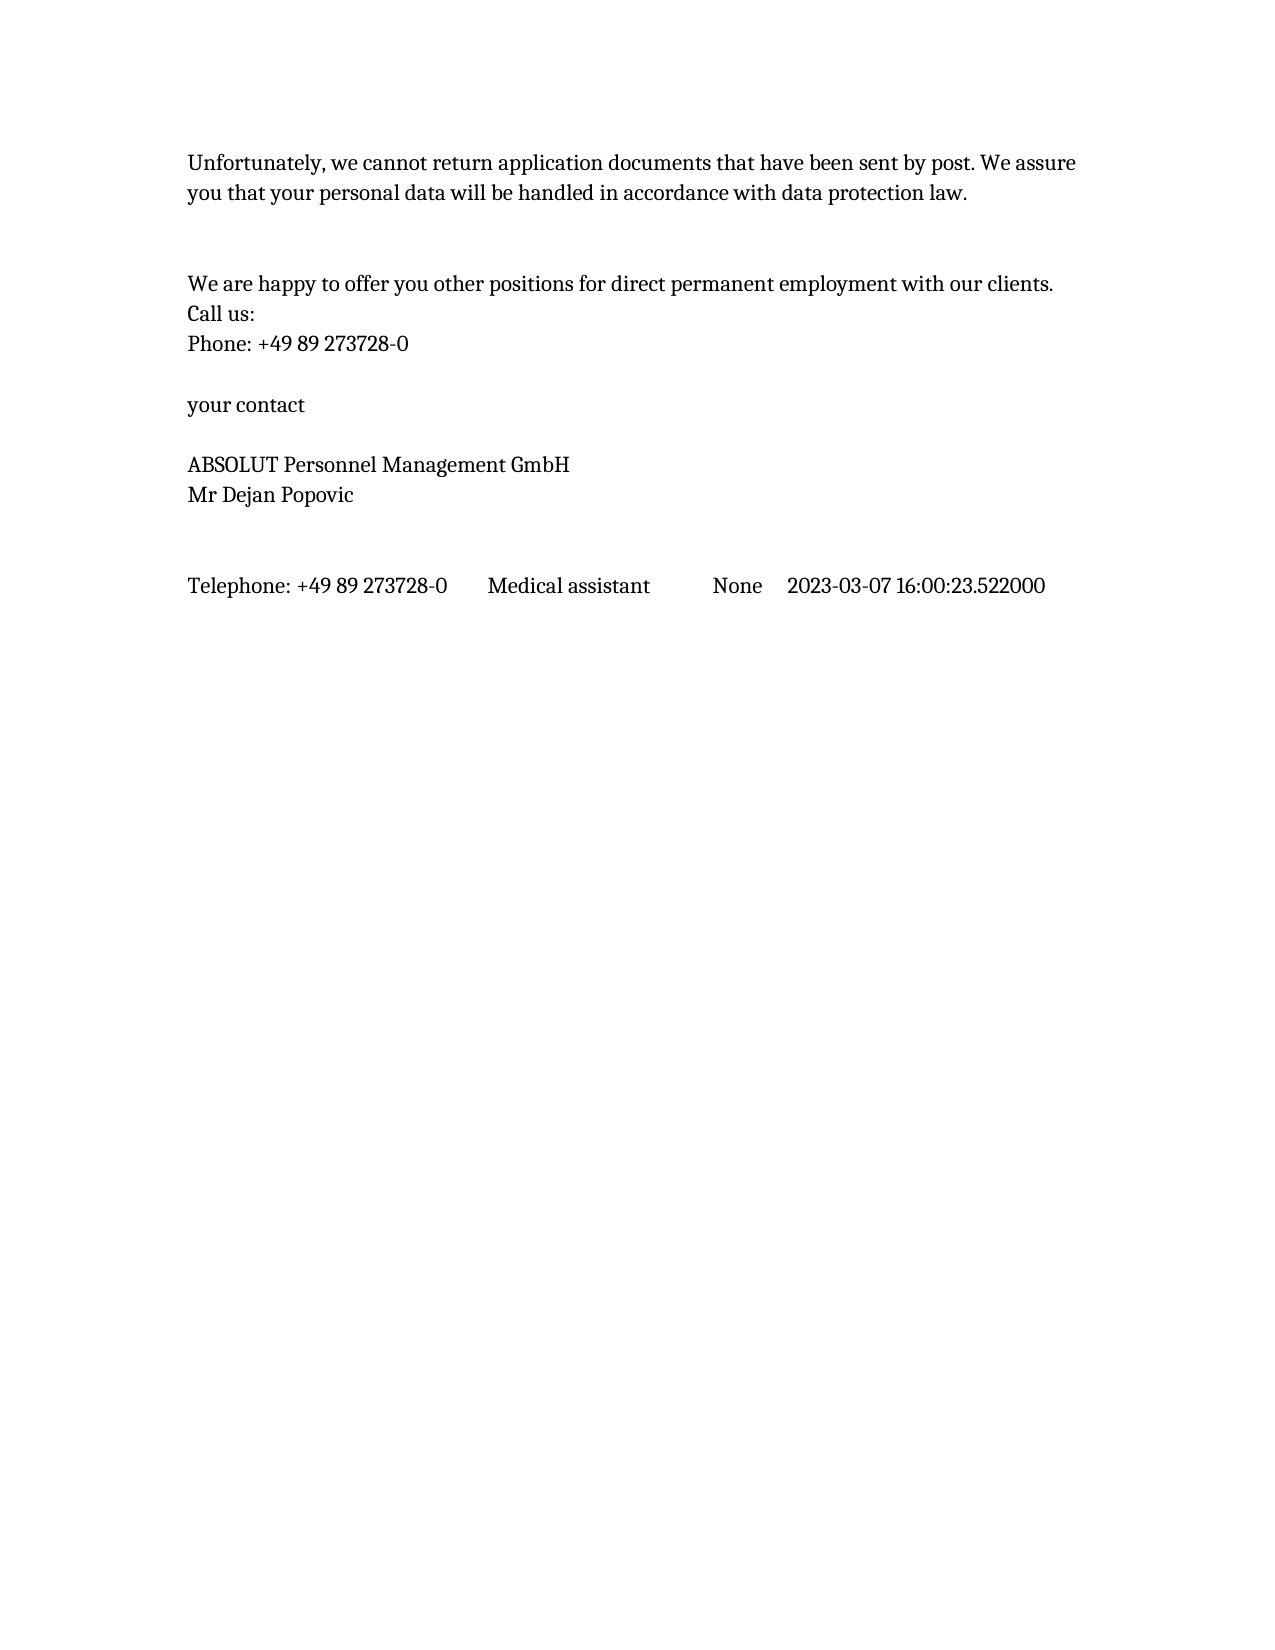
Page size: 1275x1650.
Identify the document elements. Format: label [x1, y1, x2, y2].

text [187, 150, 1087, 629]
